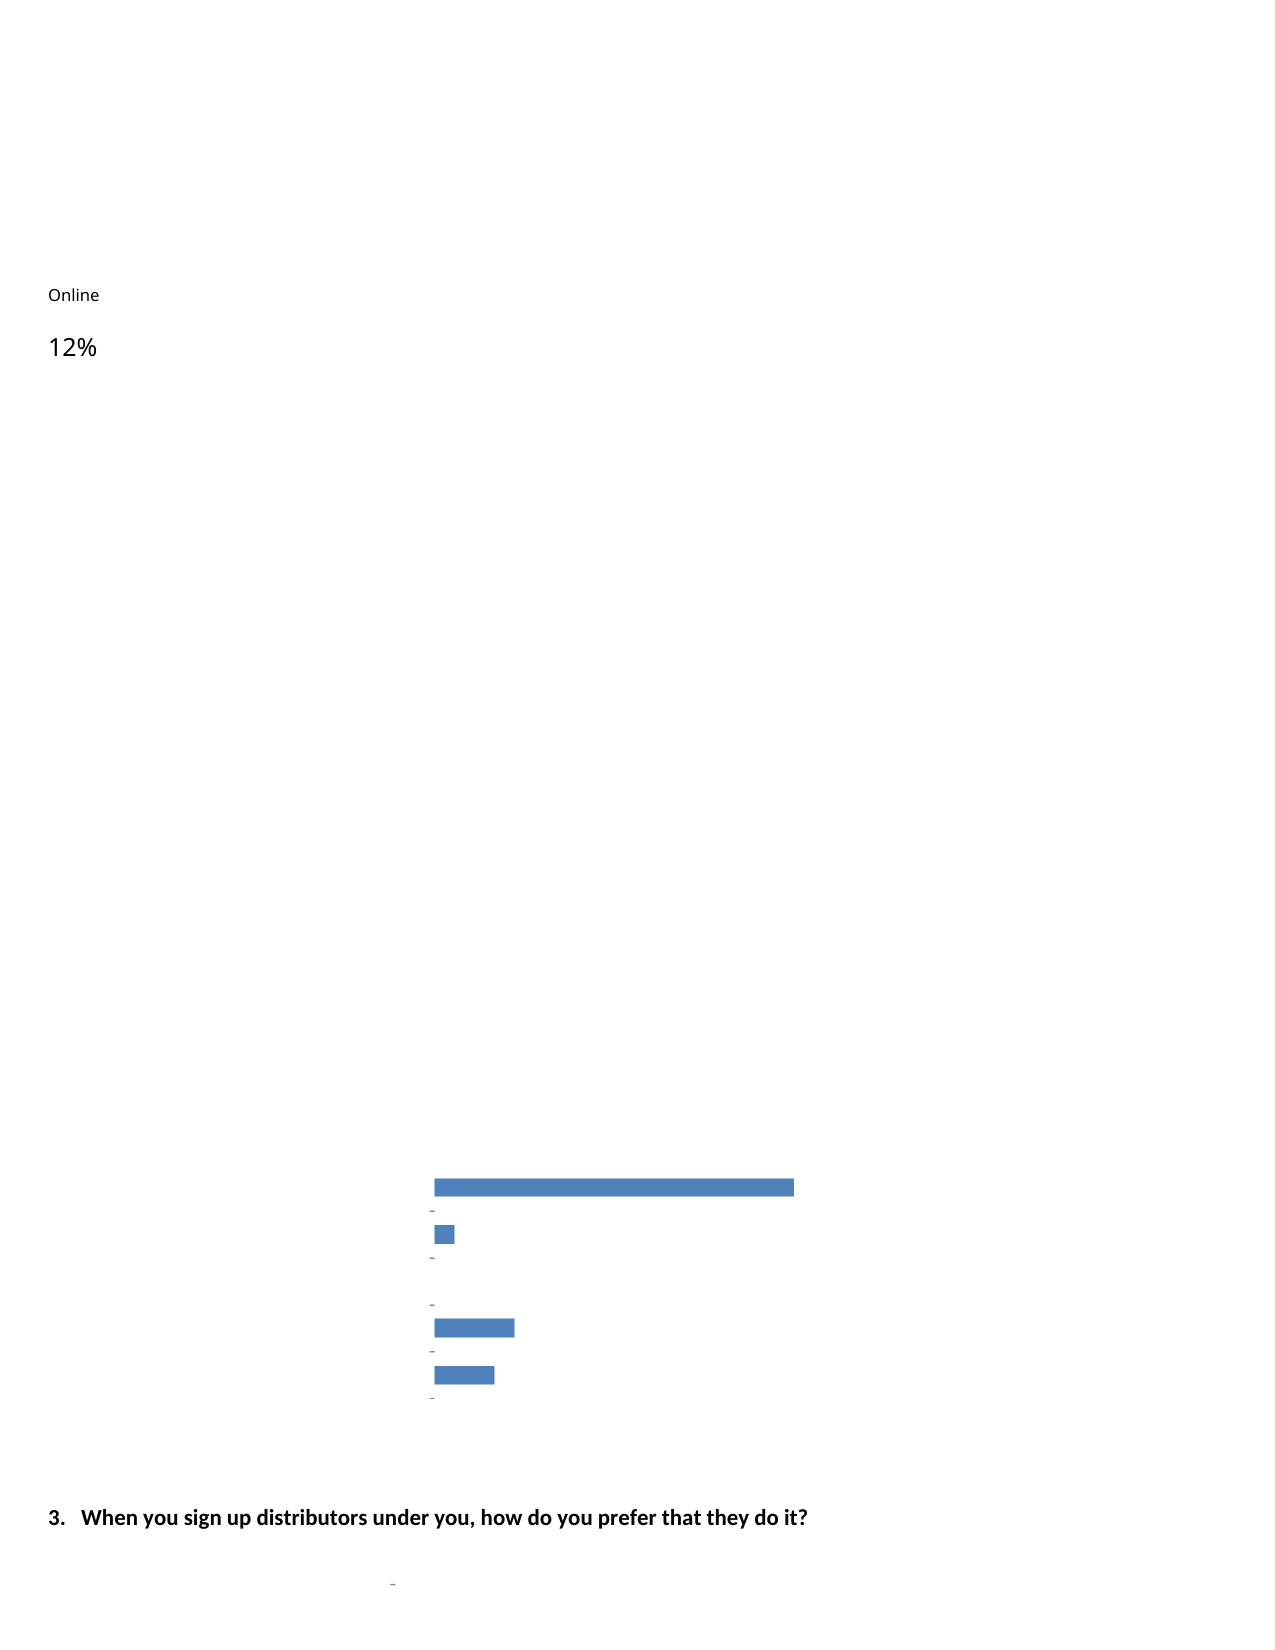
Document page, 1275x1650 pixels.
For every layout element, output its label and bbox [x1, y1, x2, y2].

picture [429, 1175, 797, 1399]
